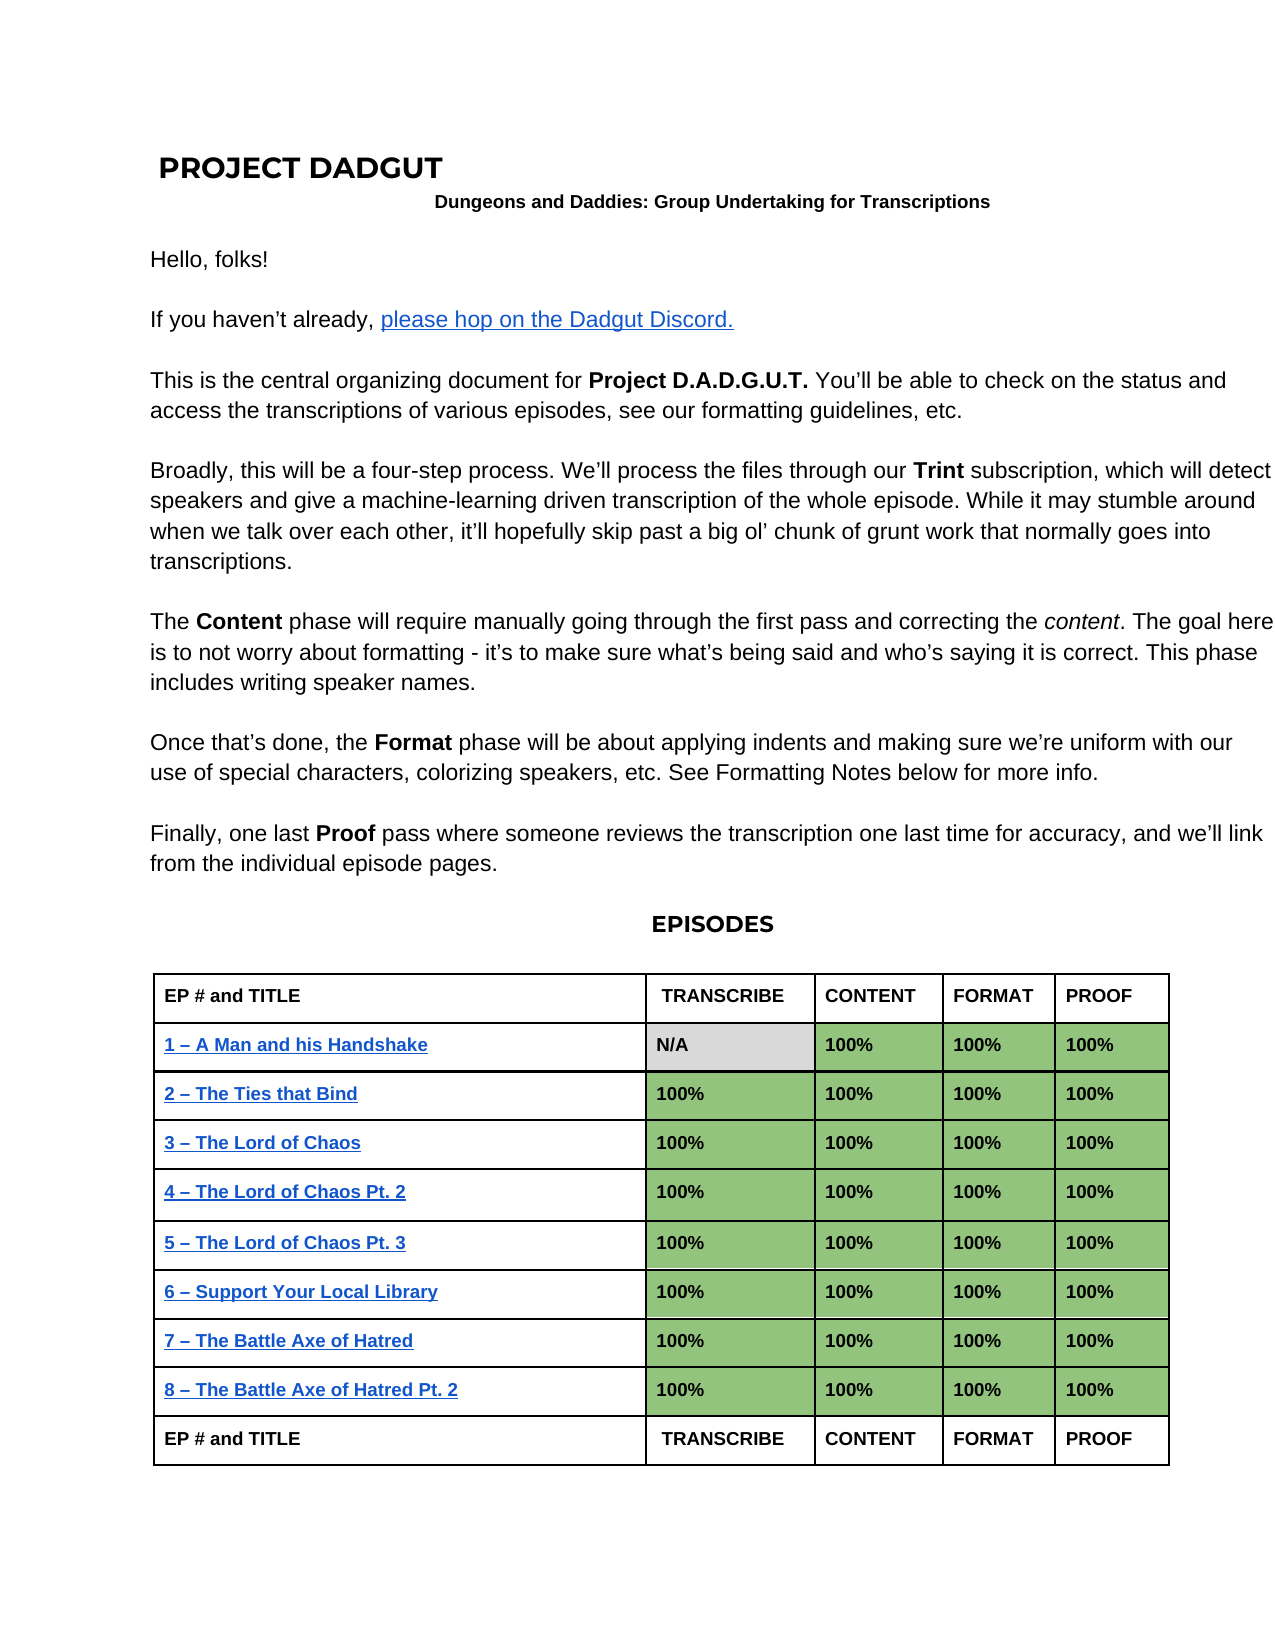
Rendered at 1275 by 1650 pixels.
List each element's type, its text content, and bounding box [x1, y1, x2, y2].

table_cell 100% [1056, 1271, 1168, 1317]
table_cell 100% [944, 1368, 1054, 1415]
table_cell 100% [816, 1222, 942, 1268]
table_cell PROOF [1056, 1417, 1168, 1464]
text The Content phase will require manually going through the first pass and correcting the content. The goal here is to not worry about formatting - it’s to make sure what’s being said and who’s saying it is correct. This phase includes writing speaker names. [150, 608, 1275, 695]
text Broadly, this will be a four-step process. We’ll process the files through our Trint subscription, which will detect speakers and give a machine-learning driven transcription of the whole episode. While it may stumble around when we talk over each other, it’ll hopefully skip past a big ol’ chunk of grunt work that normally goes into transcriptions. [150, 457, 1275, 574]
table_cell TRANSCRIBE [647, 1417, 814, 1464]
table_cell 100% [944, 1121, 1054, 1168]
table_cell 100% [647, 1170, 814, 1220]
table_header PROOF [1056, 975, 1168, 1022]
text Finally, one last Proof pass where someone reviews the transcription one last time for accuracy, and we’ll link from the individual episode pages. [150, 820, 1275, 876]
text If you haven’t already, please hop on the Dadgut Discord. [150, 306, 1275, 333]
table_cell 100% [816, 1271, 942, 1317]
table_cell 100% [1056, 1024, 1168, 1070]
table_cell 5 – The Lord of Chaos Pt. 3 [155, 1222, 645, 1268]
table_cell 1 – A Man and his Handshake [155, 1024, 645, 1070]
table_cell 100% [1056, 1121, 1168, 1168]
table_cell 100% [1056, 1170, 1168, 1220]
table_cell 100% [647, 1222, 814, 1268]
table_cell 100% [944, 1073, 1054, 1119]
text Hello, folks! [150, 246, 1275, 272]
table_header EP # and TITLE [155, 975, 645, 1022]
table_cell 2 – The Ties that Bind [155, 1073, 645, 1119]
table_cell EP # and TITLE [155, 1417, 645, 1464]
table_header CONTENT [816, 975, 942, 1022]
table_cell 100% [816, 1121, 942, 1168]
table_cell 100% [1056, 1368, 1168, 1415]
table_header FORMAT [944, 975, 1054, 1022]
table_cell CONTENT [816, 1417, 942, 1464]
table_cell 100% [816, 1073, 942, 1119]
table_cell 100% [944, 1222, 1054, 1268]
table_cell 100% [944, 1170, 1054, 1220]
table_cell 100% [816, 1024, 942, 1070]
table_cell N/A [647, 1024, 814, 1070]
table_cell 100% [647, 1368, 814, 1415]
table_cell FORMAT [944, 1417, 1054, 1464]
title PROJECT DADGUT [150, 150, 1275, 186]
subtitle EPISODES [150, 910, 1275, 938]
text This is the central organizing document for Project D.A.D.G.U.T. You’ll be able to check on the status and access the transcriptions of various episodes, see our formatting guidelines, etc. [150, 367, 1275, 423]
table_cell 100% [816, 1320, 942, 1366]
table_cell 100% [816, 1368, 942, 1415]
table_cell 100% [944, 1271, 1054, 1317]
table_cell 100% [1056, 1320, 1168, 1366]
table_cell 100% [1056, 1222, 1168, 1268]
table_cell 100% [1056, 1073, 1168, 1119]
text Once that’s done, the Format phase will be about applying indents and making sure we’re uniform with our use of special characters, colorizing speakers, etc. See Formatting Notes below for more info. [150, 729, 1275, 786]
table_cell 100% [647, 1121, 814, 1168]
table_cell 100% [647, 1271, 814, 1317]
table_header TRANSCRIBE [647, 975, 814, 1022]
table_cell 100% [647, 1073, 814, 1119]
table_cell 8 – The Battle Axe of Hatred Pt. 2 [155, 1368, 645, 1415]
table_cell 100% [944, 1320, 1054, 1366]
text Dungeons and Daddies: Group Undertaking for Transcriptions [150, 191, 1275, 212]
table_cell 100% [816, 1170, 942, 1220]
table_cell 6 – Support Your Local Library [155, 1271, 645, 1317]
table_cell 3 – The Lord of Chaos [155, 1121, 645, 1168]
table_cell 100% [647, 1320, 814, 1366]
table_cell 7 – The Battle Axe of Hatred [155, 1320, 645, 1366]
table_cell 4 – The Lord of Chaos Pt. 2 [155, 1170, 645, 1220]
table_cell 100% [944, 1024, 1054, 1070]
